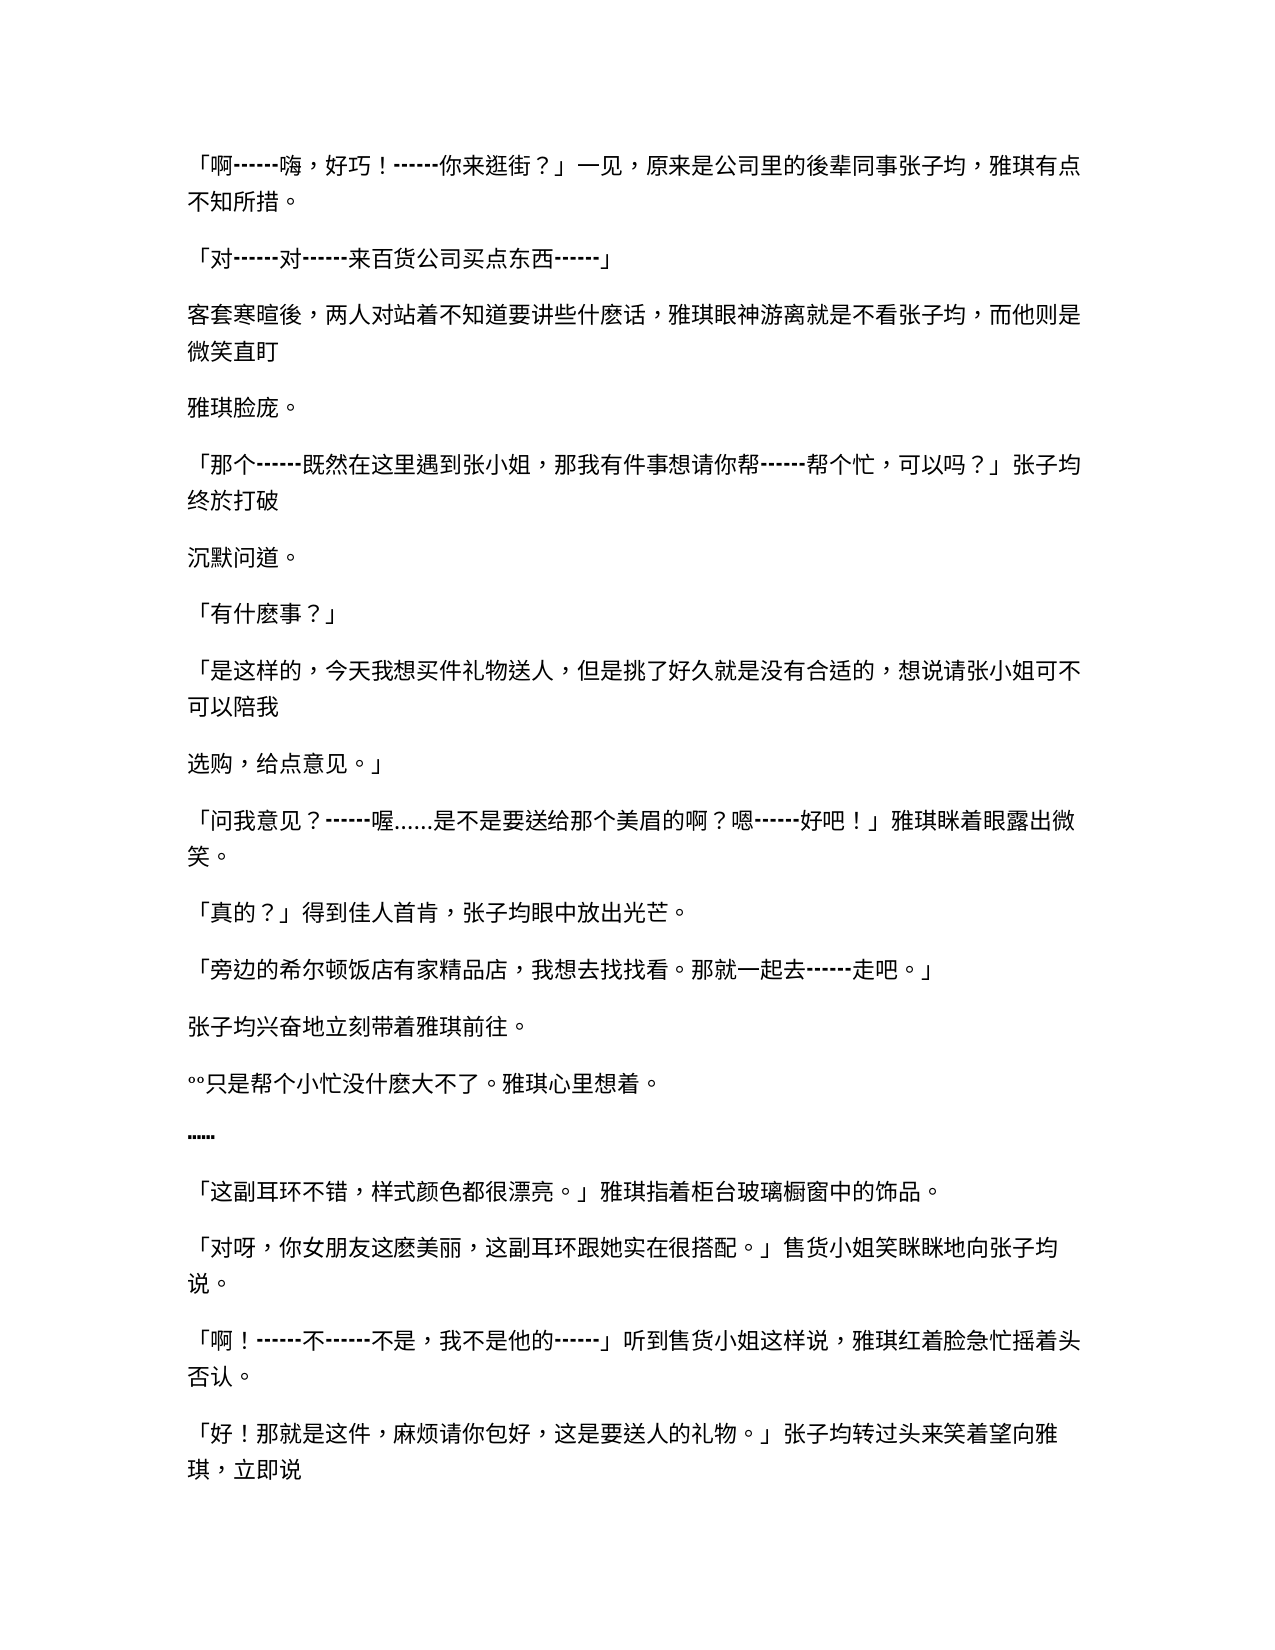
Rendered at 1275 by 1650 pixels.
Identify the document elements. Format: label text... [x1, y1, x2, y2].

text 「旁边的希尔顿饭店有家精品店，我想去找找看。那就一起去┅┅走吧。」 [187, 954, 1087, 985]
text 「对┅┅对┅┅来百货公司买点东西┅┅」 [187, 243, 1087, 274]
text 选购，给点意见。」 [187, 748, 1087, 779]
text 「问我意见？┅┅喔……是不是要送给那个美眉的啊？嗯┅┅好吧！」雅琪眯着眼露出微笑。 [187, 805, 1087, 872]
text ┅┅ [187, 1124, 1087, 1151]
text °°只是帮个小忙没什麽大不了。雅琪心里想着。 [187, 1068, 1087, 1099]
text 雅琪脸庞。 [187, 392, 1087, 423]
text 「真的？」得到佳人首肯，张子均眼中放出光芒。 [187, 897, 1087, 929]
text 「是这样的，今天我想买件礼物送人，但是挑了好久就是没有合适的，想说请张小姐可不可以陪我 [187, 655, 1087, 722]
text 「那个┅┅既然在这里遇到张小姐，那我有件事想请你帮┅┅帮个忙，可以吗？」张子均终於打破 [187, 449, 1087, 516]
text 沉默问道。 [187, 542, 1087, 573]
text 「这副耳环不错，样式颜色都很漂亮。」雅琪指着柜台玻璃橱窗中的饰品。 [187, 1176, 1087, 1207]
text 客套寒暄後，两人对站着不知道要讲些什麽话，雅琪眼神游离就是不看张子均，而他则是微笑直盯 [187, 299, 1087, 367]
text 张子均兴奋地立刻带着雅琪前往。 [187, 1011, 1087, 1042]
text 「有什麽事？」 [187, 598, 1087, 630]
text 「对呀，你女朋友这麽美丽，这副耳环跟她实在很搭配。」售货小姐笑眯眯地向张子均说。 [187, 1232, 1087, 1299]
text 「好！那就是这件，麻烦请你包好，这是要送人的礼物。」张子均转过头来笑着望向雅琪，立即说 [187, 1418, 1087, 1485]
text 「啊！┅┅不┅┅不是，我不是他的┅┅」听到售货小姐这样说，雅琪红着脸急忙摇着头否认。 [187, 1325, 1087, 1392]
text 「啊┅┅嗨，好巧！┅┅你来逛街？」一见，原来是公司里的後辈同事张子均，雅琪有点不知所措。 [187, 150, 1087, 217]
